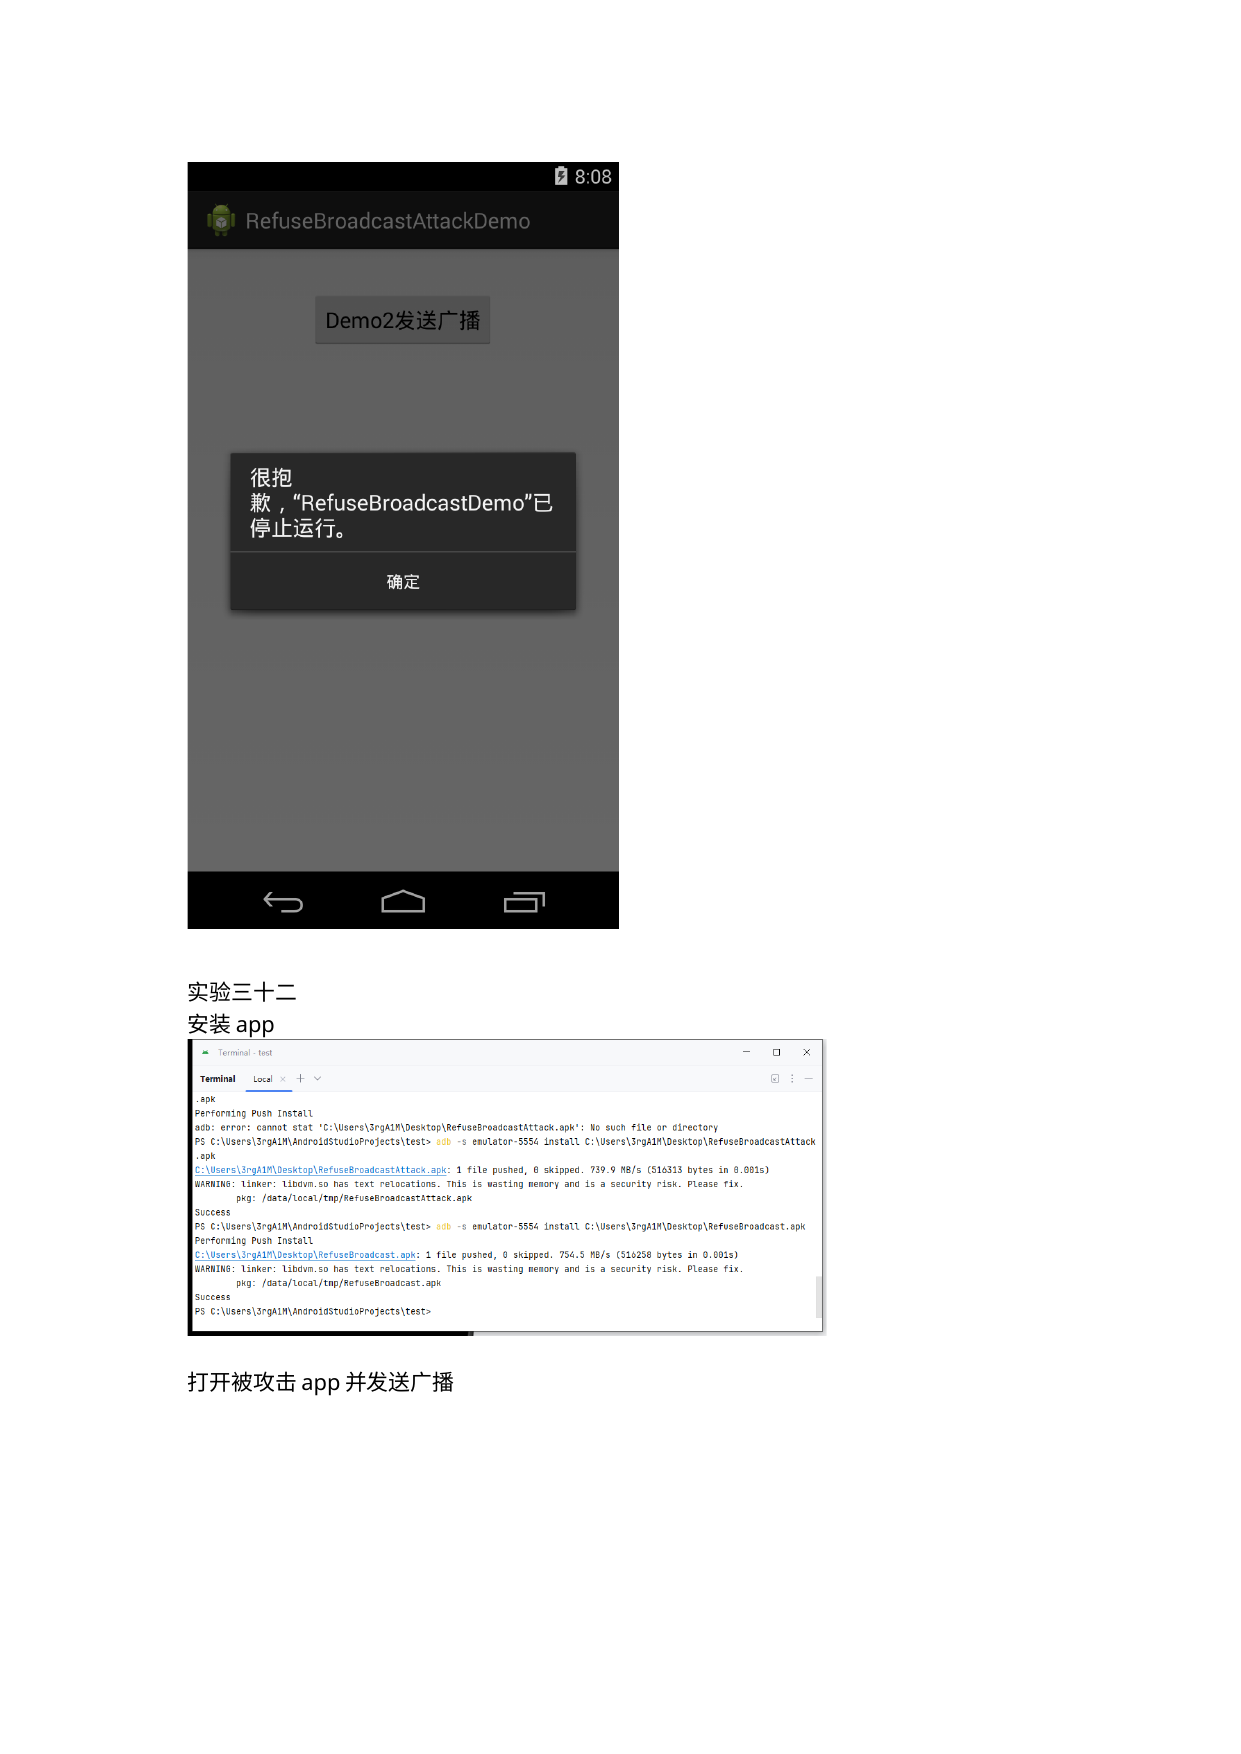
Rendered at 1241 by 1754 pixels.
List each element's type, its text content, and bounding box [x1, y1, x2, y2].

picture [187, 162, 619, 929]
text 实验三十二 [187, 974, 1053, 1007]
text 打开被攻击app并发送广播 [187, 1364, 1053, 1397]
picture [187, 1039, 827, 1336]
text 安装app [187, 1007, 1053, 1039]
